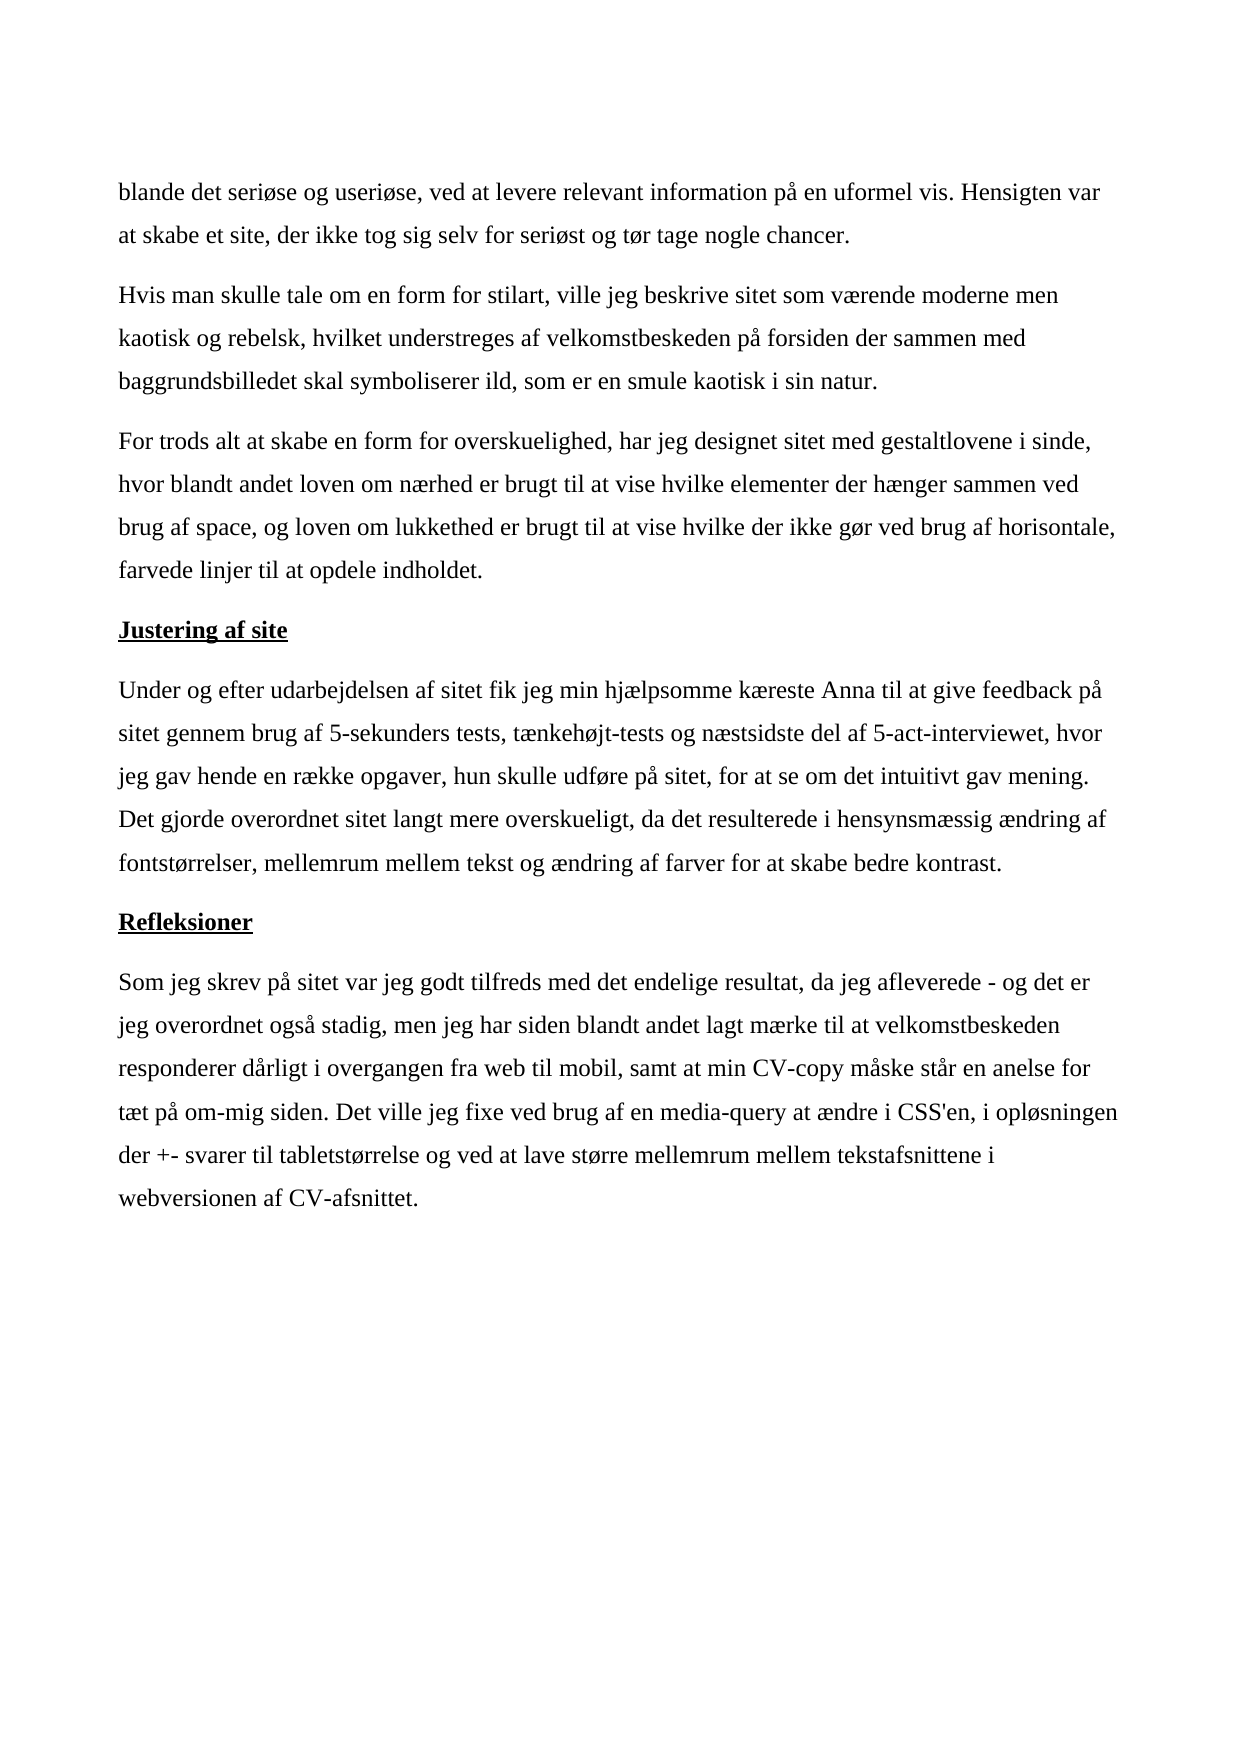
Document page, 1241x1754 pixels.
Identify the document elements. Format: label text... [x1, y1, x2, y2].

text Som jeg skrev på sitet var jeg godt tilfreds med det endelige resultat, da jeg afleverede - og det er jeg overordnet også stadig, men jeg har siden blandt andet lagt mærke til at velkomstbeskeden responderer dårligt i overgangen fra web til mobil, samt at min CV-copy måske står en anelse for tæt på om-mig siden. Det ville jeg fixe ved brug af en media-query at ændre i CSS'en, i opløsningen der +- svarer til tabletstørrelse og ved at lave større mellemrum mellem tekstafsnittene i webversionen af CV-afsnittet. [118, 967, 1122, 1212]
text Hvis man skulle tale om en form for stilart, ville jeg beskrive sitet som værende moderne men kaotisk og rebelsk, hvilket understreges af velkomstbeskeden på forsiden der sammen med baggrundsbilledet skal symboliserer ild, som er en smule kaotisk i sin natur. [118, 280, 1122, 395]
text Refleksioner [118, 907, 1122, 936]
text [118, 177, 1122, 249]
text Under og efter udarbejdelsen af sitet fik jeg min hjælpsomme kæreste Anna til at give feedback på sitet gennem brug af 5-sekunders tests, tænkehøjt-tests og næstsidste del af 5-act-interviewet, hvor jeg gav hende en række opgaver, hun skulle udføre på sitet, for at se om det intuitivt gav mening. Det gjorde overordnet sitet langt mere overskueligt, da det resulterede i hensynsmæssig ændring af fontstørrelser, mellemrum mellem tekst og ændring af farver for at skabe bedre kontrast. [118, 675, 1122, 876]
text For trods alt at skabe en form for overskuelighed, har jeg designet sitet med gestaltlovene i sinde, hvor blandt andet loven om nærhed er brugt til at vise hvilke elementer der hænger sammen ved brug af space, og loven om lukkethed er brugt til at vise hvilke der ikke gør ved brug af horisontale, farvede linjer til at opdele indholdet. [118, 426, 1122, 584]
text Justering af site [118, 615, 1122, 644]
